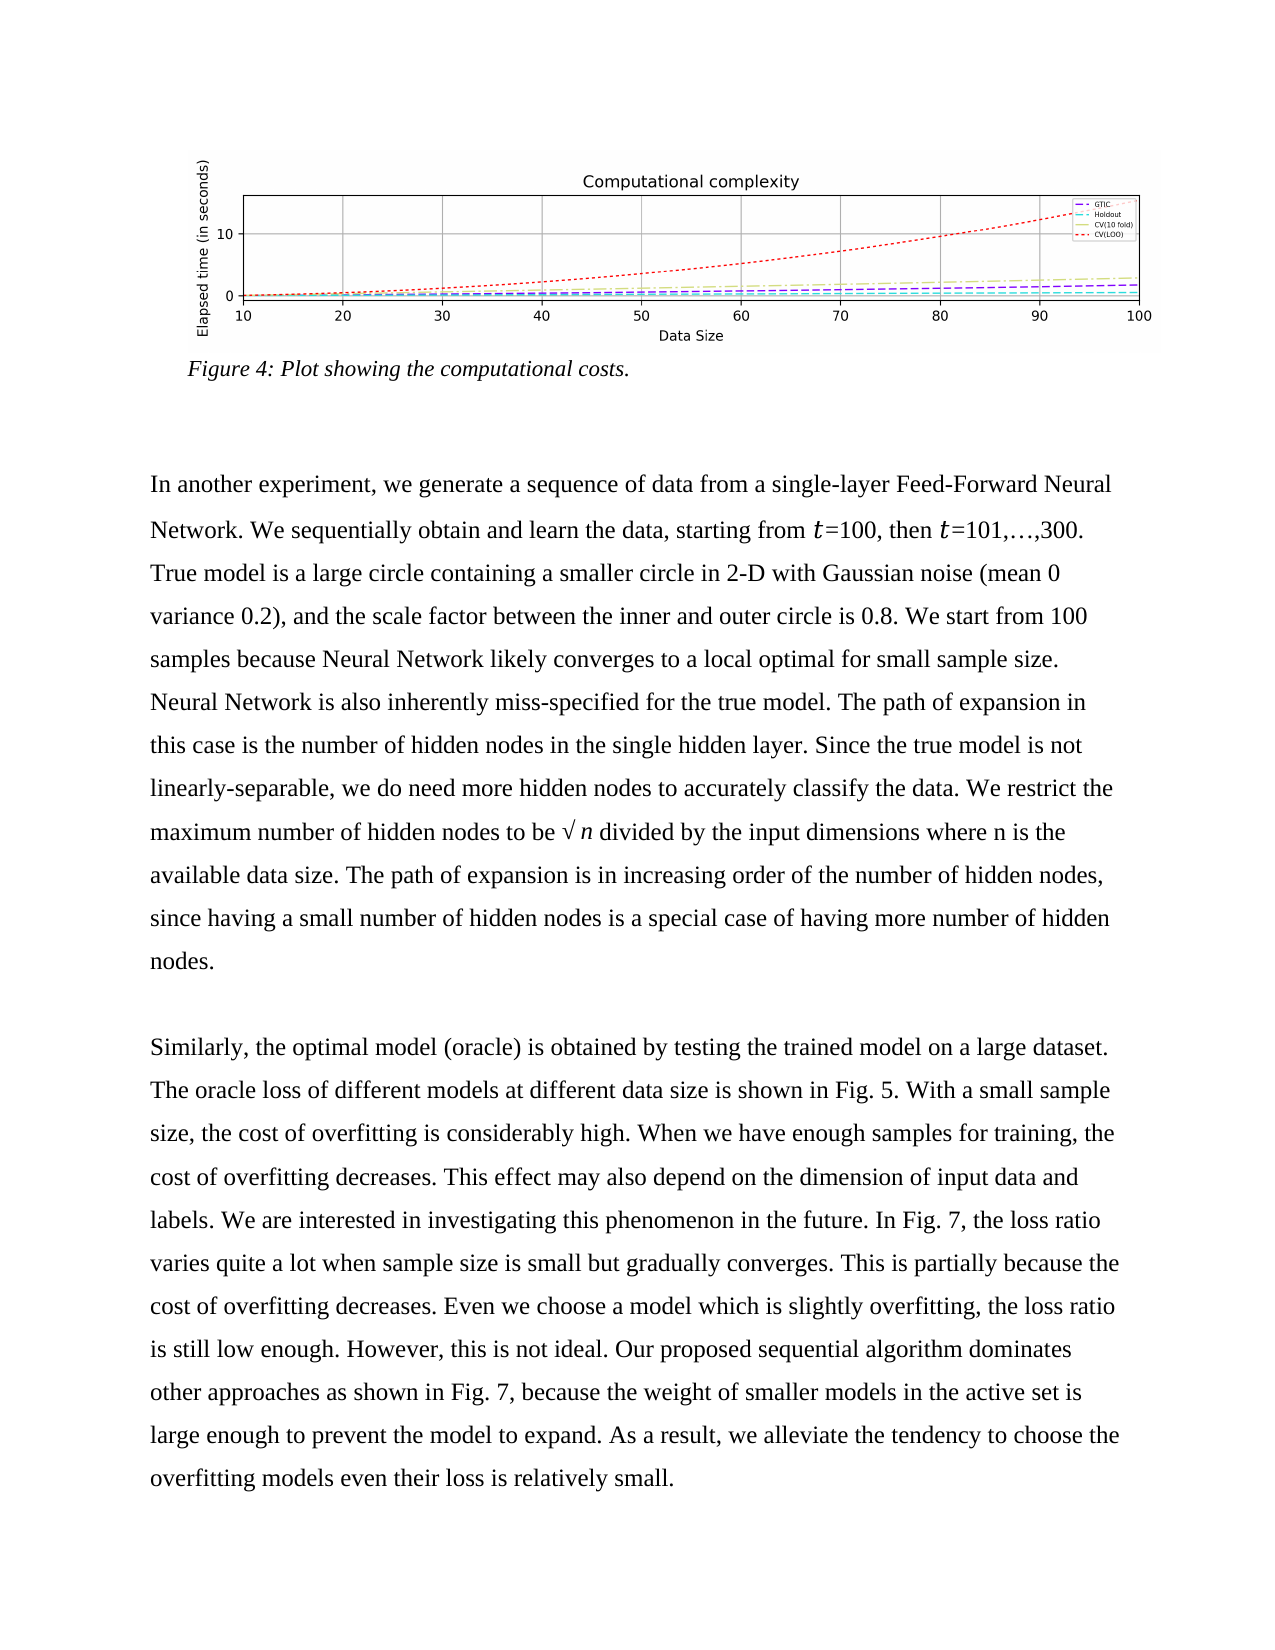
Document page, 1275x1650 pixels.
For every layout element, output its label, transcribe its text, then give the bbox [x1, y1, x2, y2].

text In another experiment, we generate a sequence of data from a single-layer Feed-Forward Neural Network. We sequentially obtain and learn the data, starting from 𝑡=100, then 𝑡=101,…,300. True model is a large circle containing a smaller circle in 2-D with Gaussian noise (mean 0 variance 0.2), and the scale factor between the inner and outer circle is 0.8. We start from 100 samples because Neural Network likely converges to a local optimal for small sample size. Neural Network is also inherently miss-specified for the true model. The path of expansion in this case is the number of hidden nodes in the single hidden layer. Since the true model is not linearly-separable, we do need more hidden nodes to accurately classify the data. We restrict the maximum number of hidden nodes to be divided by the input dimensions where n is the available data size. The path of expansion is in increasing order of the number of hidden nodes, since having a small number of hidden nodes is a special case of having more number of hidden nodes. [150, 469, 1125, 975]
list Figure 4: Plot showing the computational costs. [187, 355, 1125, 381]
text Similarly, the optimal model (oracle) is obtained by testing the trained model on a large dataset. The oracle loss of different models at different data size is shown in Fig. 5. With a small sample size, the cost of overfitting is considerably high. When we have enough samples for training, the cost of overfitting decreases. This effect may also depend on the dimension of input data and labels. We are interested in investigating this phenomenon in the future. In Fig. 7, the loss ratio varies quite a lot when sample size is small but gradually converges. This is partially because the cost of overfitting decreases. Even we choose a model which is slightly overfitting, the loss ratio is still low enough. However, this is not ideal. Our proposed sequential algorithm dominates other approaches as shown in Fig. 7, because the weight of smaller models in the active set is large enough to prevent the model to expand. As a result, we alleviate the tendency to choose the overfitting models even their loss is relatively small. [150, 1032, 1125, 1492]
picture [187, 150, 1162, 353]
